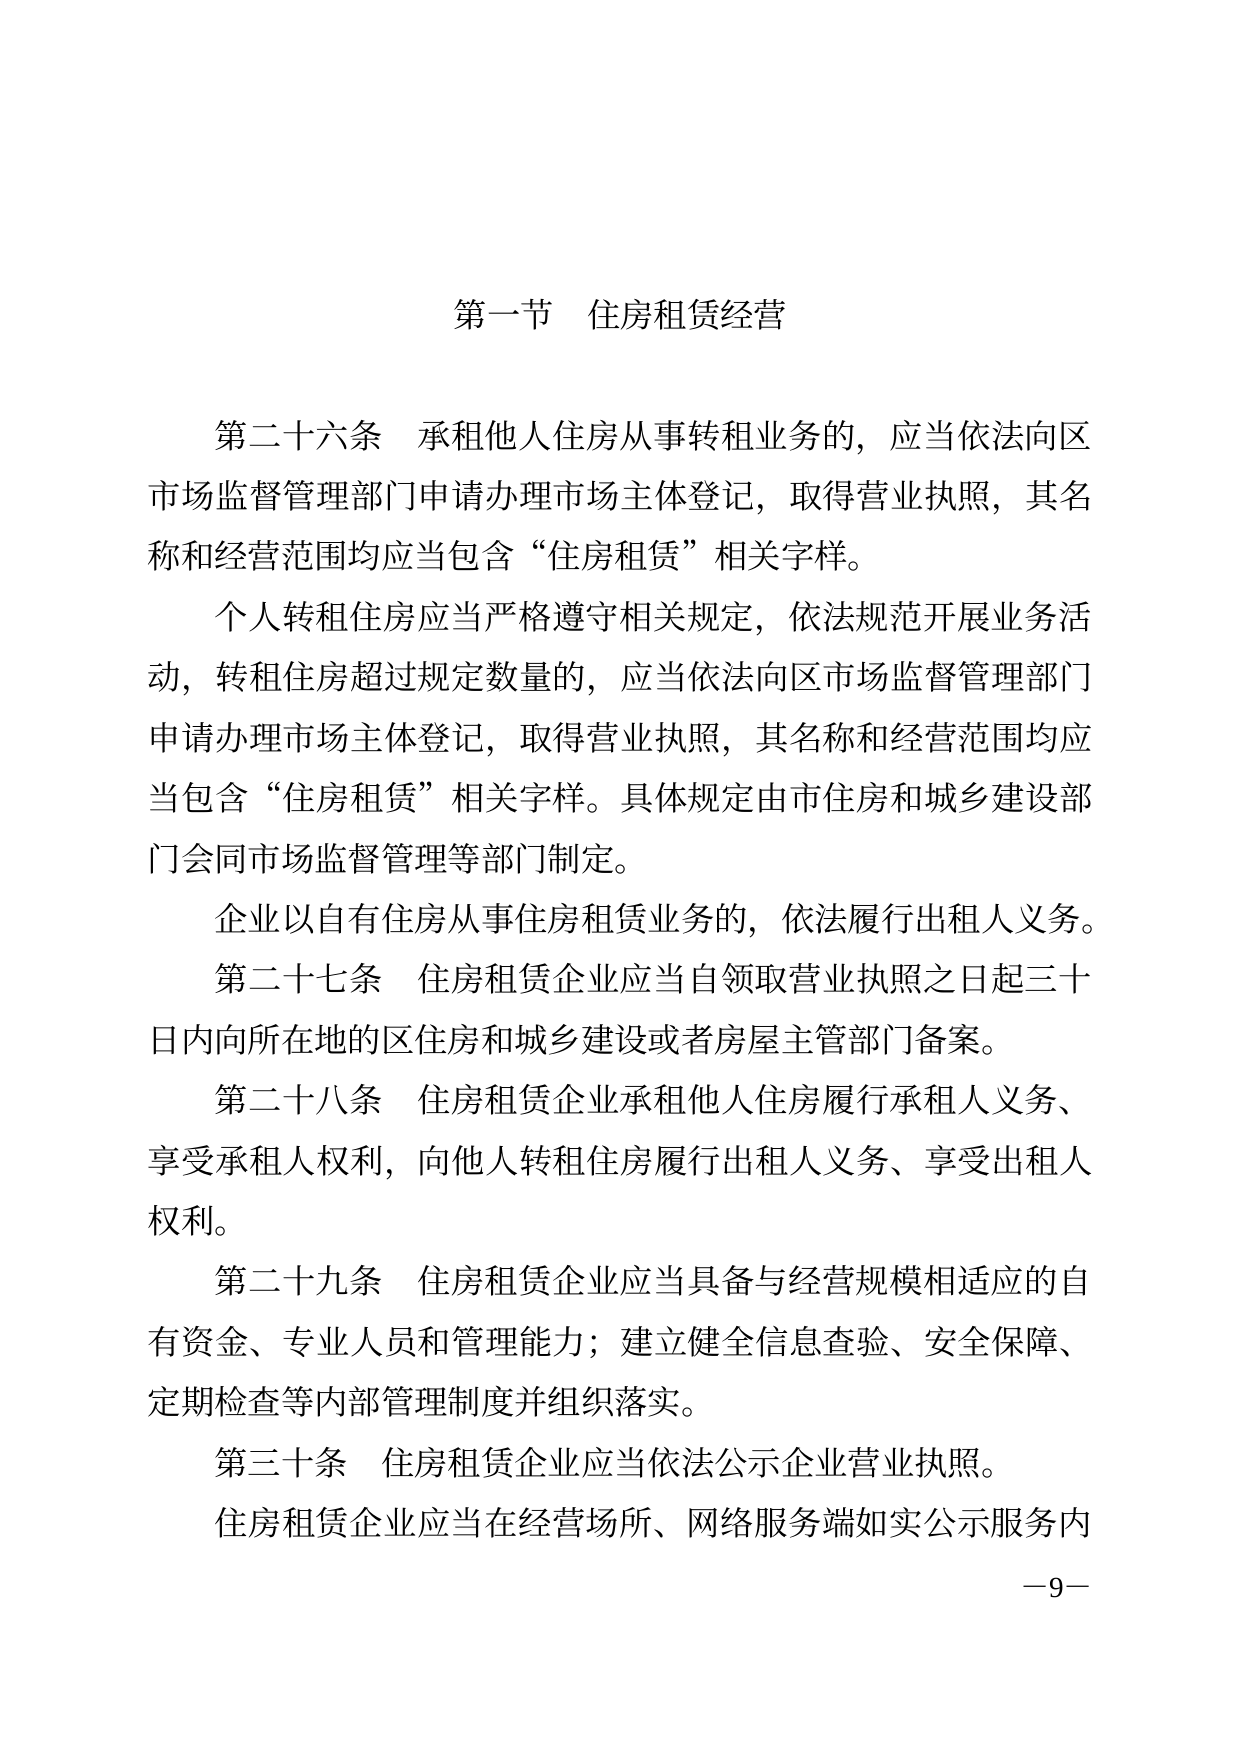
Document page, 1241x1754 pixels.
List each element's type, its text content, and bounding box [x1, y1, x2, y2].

text 第一节 住房租赁经营 [148, 279, 1092, 339]
text 第二十九条 住房租赁企业应当具备与经营规模相适应的自有资金、专业人员和管理能力；建立健全信息查验、安全保障、定期检查等内部管理制度并组织落实。 [148, 1246, 1092, 1427]
text 第二十六条 承租他人住房从事转租业务的，应当依法向区市场监督管理部门申请办理市场主体登记，取得营业执照，其名称和经营范围均应当包含“住房租赁”相关字样。 [148, 400, 1092, 581]
text 企业以自有住房从事住房租赁业务的，依法履行出租人义务。 [148, 883, 1092, 943]
text 个人转租住房应当严格遵守相关规定，依法规范开展业务活动，转租住房超过规定数量的，应当依法向区市场监督管理部门申请办理市场主体登记，取得营业执照，其名称和经营范围均应当包含“住房租赁”相关字样。具体规定由市住房和城乡建设部门会同市场监督管理等部门制定。 [148, 581, 1092, 883]
text 第二十七条 住房租赁企业应当自领取营业执照之日起三十日内向所在地的区住房和城乡建设或者房屋主管部门备案。 [148, 943, 1092, 1064]
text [148, 1487, 1092, 1548]
text 第三十条 住房租赁企业应当依法公示企业营业执照。 [148, 1427, 1092, 1487]
text 第二十八条 住房租赁企业承租他人住房履行承租人义务、享受承租人权利，向他人转租住房履行出租人义务、享受出租人权利。 [148, 1064, 1092, 1246]
